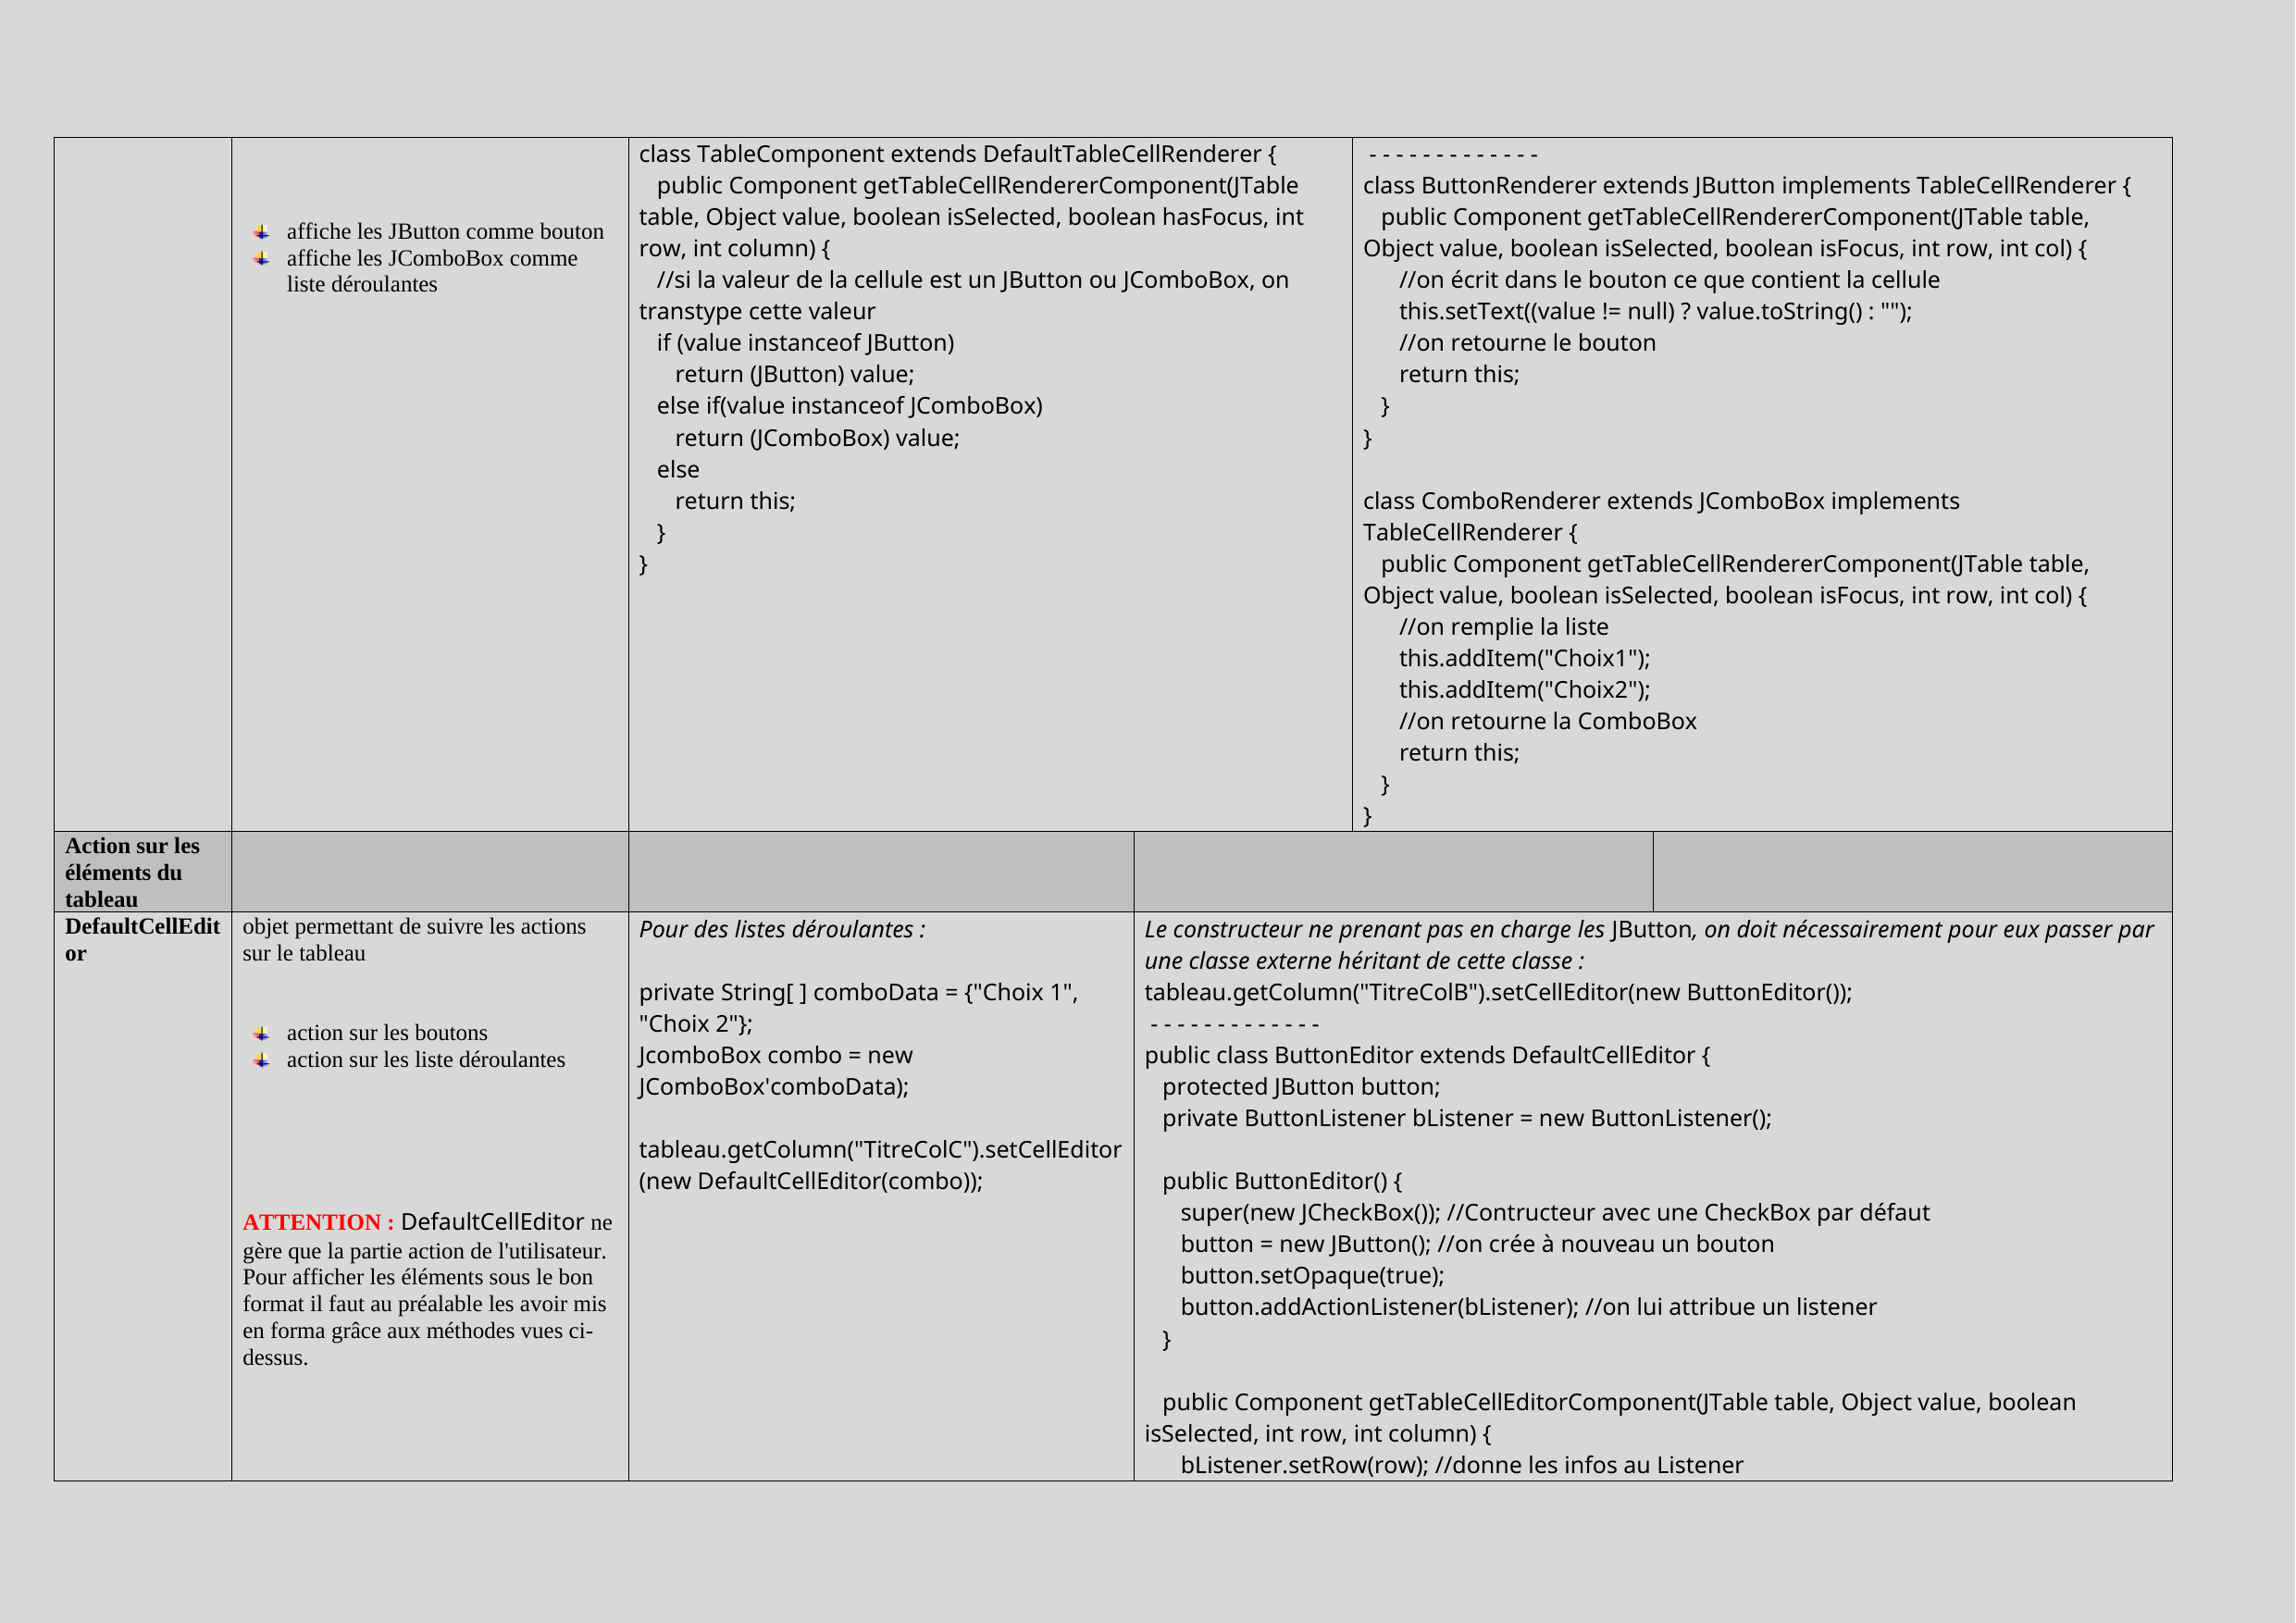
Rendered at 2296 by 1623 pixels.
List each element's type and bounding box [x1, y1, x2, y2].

picture [253, 1025, 269, 1041]
picture [253, 250, 269, 266]
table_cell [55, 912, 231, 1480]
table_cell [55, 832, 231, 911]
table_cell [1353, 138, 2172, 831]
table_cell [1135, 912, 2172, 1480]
picture [253, 223, 269, 240]
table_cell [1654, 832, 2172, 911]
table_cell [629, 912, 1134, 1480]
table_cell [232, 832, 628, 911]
picture [253, 1051, 269, 1068]
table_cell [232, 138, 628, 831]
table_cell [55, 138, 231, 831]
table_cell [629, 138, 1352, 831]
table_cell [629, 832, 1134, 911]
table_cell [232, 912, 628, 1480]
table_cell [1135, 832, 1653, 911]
